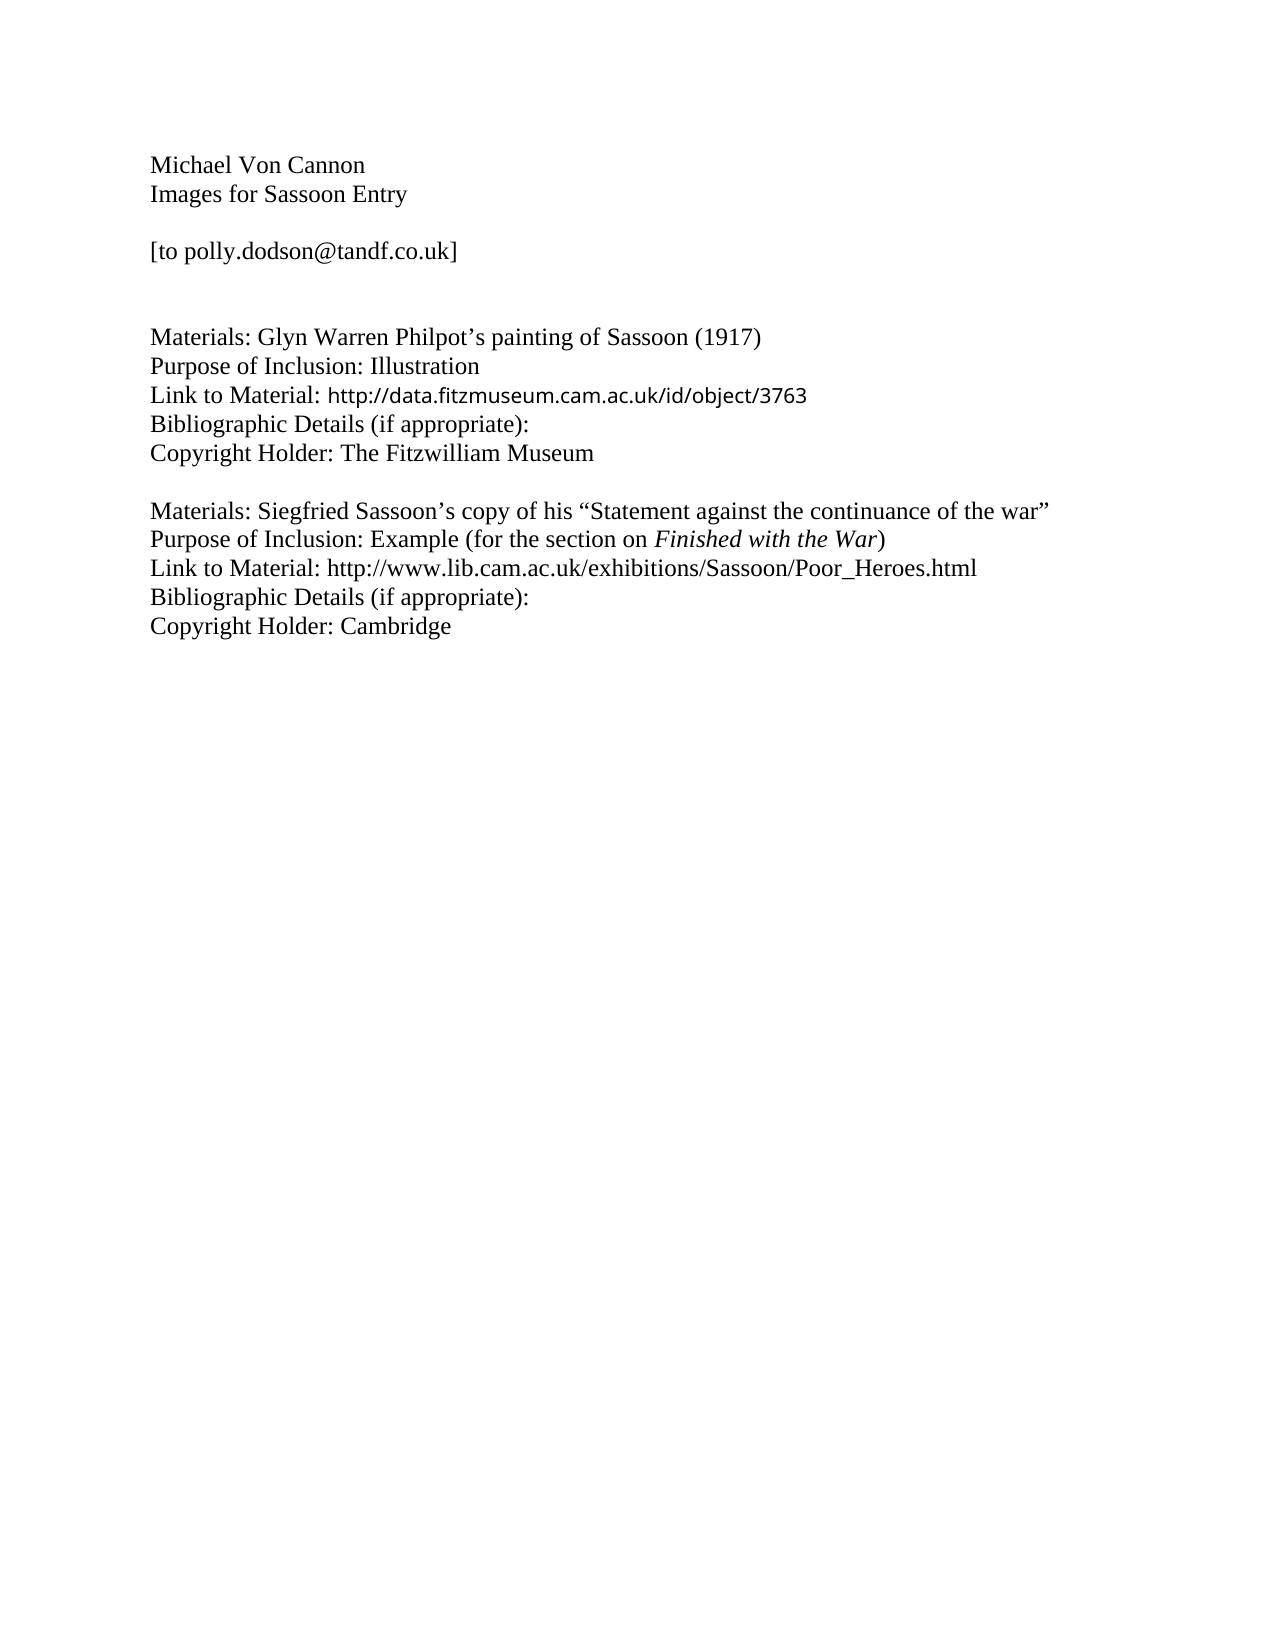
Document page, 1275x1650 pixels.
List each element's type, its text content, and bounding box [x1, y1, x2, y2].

text Michael Von Cannon [150, 150, 1125, 179]
text Images for Sassoon Entry [150, 179, 1125, 207]
text Bibliographic Details (if appropriate): [150, 409, 1125, 438]
text Materials: Glyn Warren Philpot’s painting of Sassoon (1917) [150, 322, 1125, 351]
text Purpose of Inclusion: Example (for the section on Finished with the War) [150, 524, 1125, 553]
text Purpose of Inclusion: Illustration [150, 351, 1125, 380]
text Copyright Holder: Cambridge [150, 611, 1125, 639]
text Copyright Holder: The Fitzwilliam Museum [150, 438, 1125, 467]
text Link to Material: http://www.lib.cam.ac.uk/exhibitions/Sassoon/Poor_Heroes.html [150, 553, 1125, 582]
text Materials: Siegfried Sassoon’s copy of his “Statement against the continuance of the war” [150, 496, 1125, 524]
text Bibliographic Details (if appropriate): [150, 582, 1125, 611]
text [to polly.dodson@tandf.co.uk] [150, 236, 1125, 265]
text Link to Material: http://data.fitzmuseum.cam.ac.uk/id/object/3763 [150, 380, 1125, 409]
